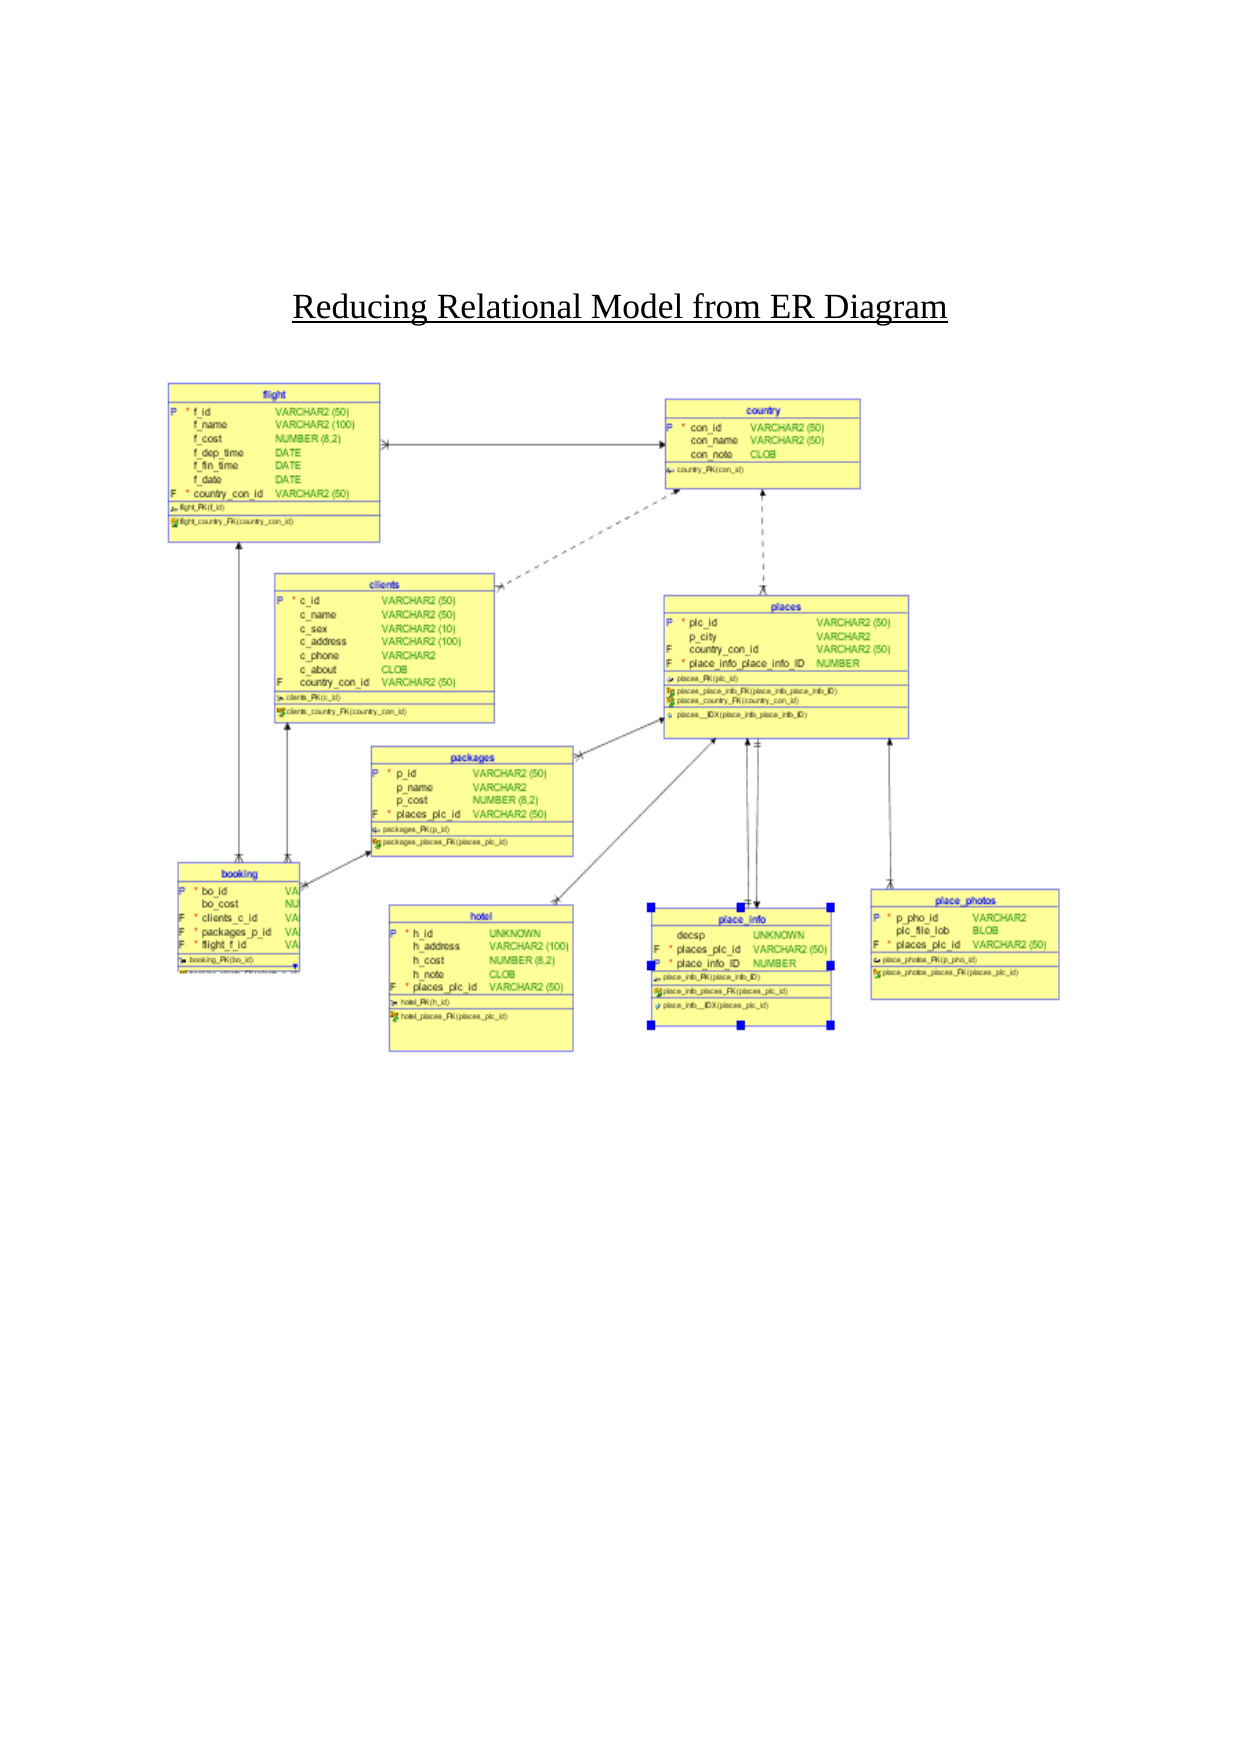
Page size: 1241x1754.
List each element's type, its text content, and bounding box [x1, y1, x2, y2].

picture [150, 328, 1111, 1079]
text Reducing Relational Model from ER Diagram [150, 285, 1090, 328]
